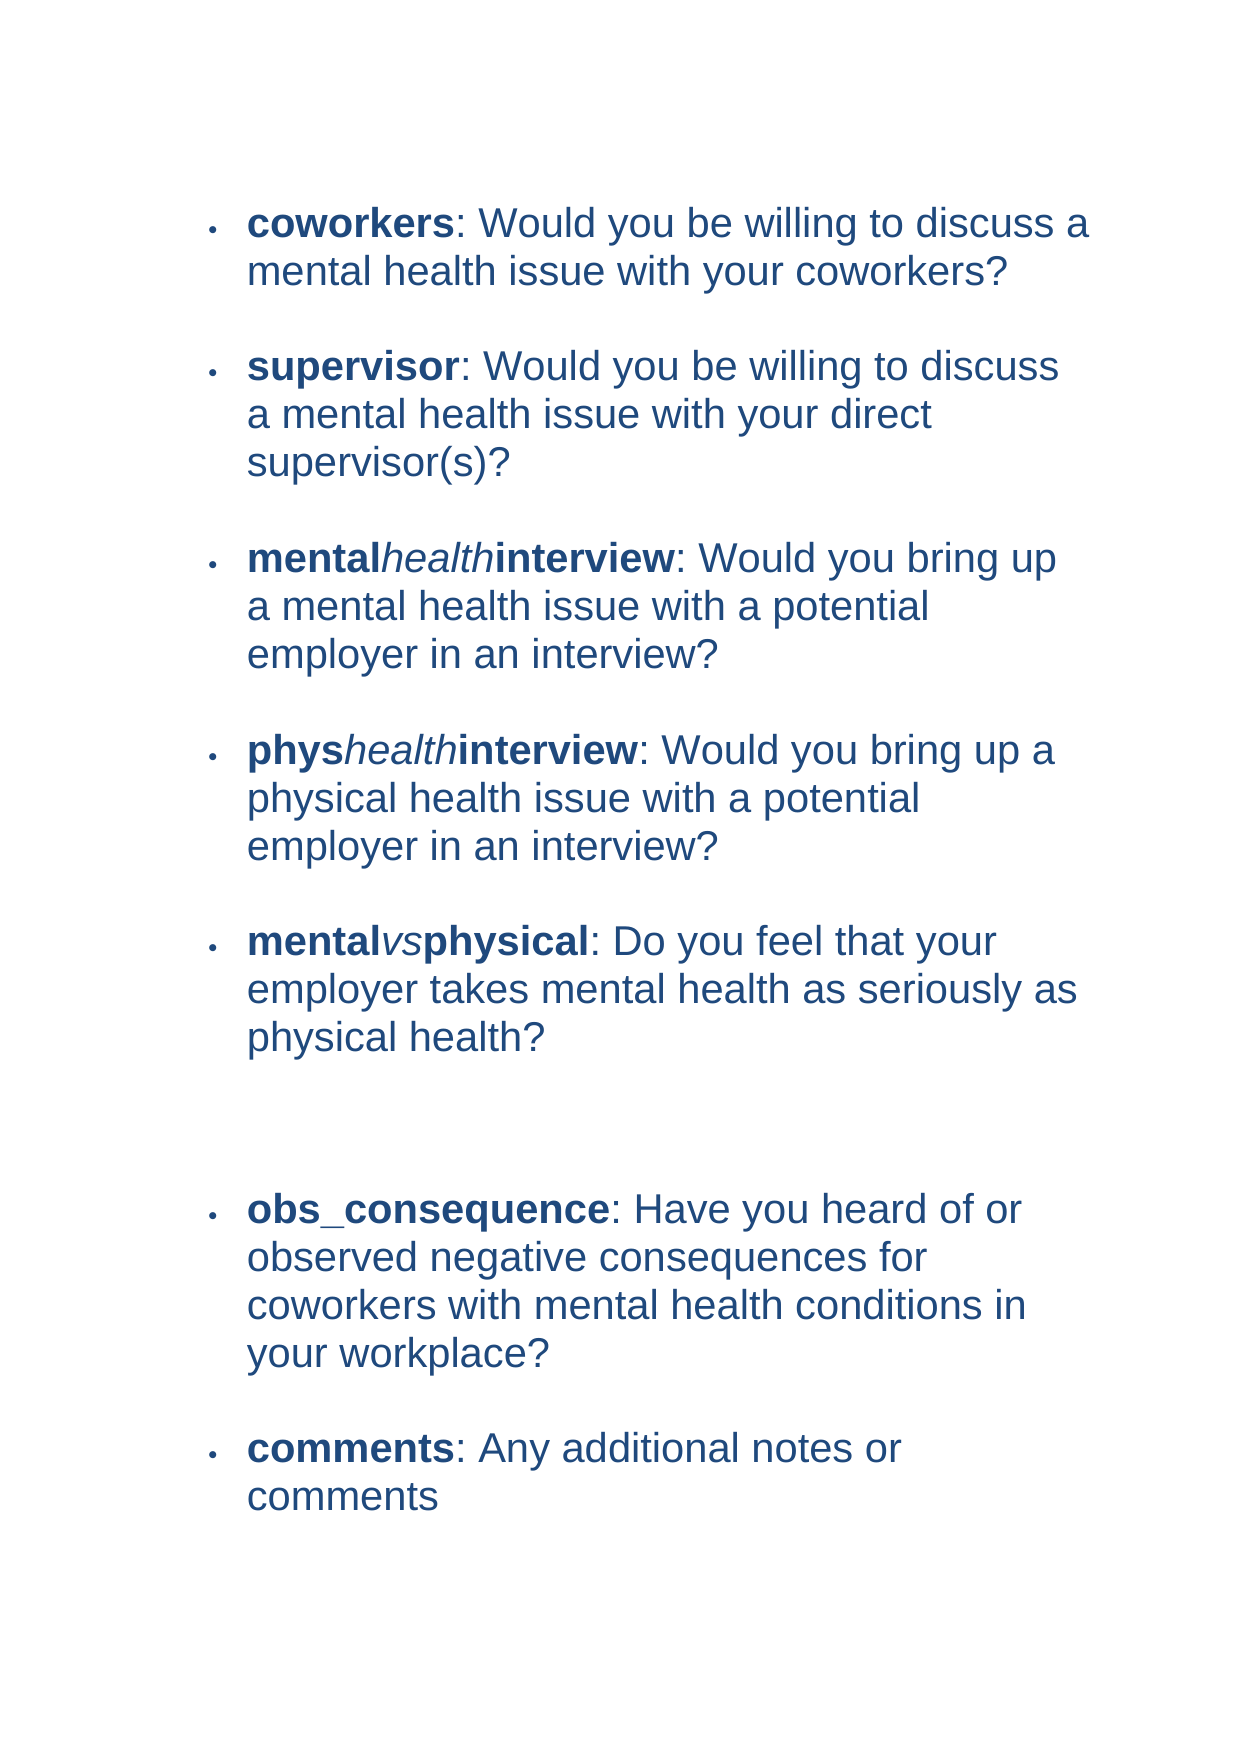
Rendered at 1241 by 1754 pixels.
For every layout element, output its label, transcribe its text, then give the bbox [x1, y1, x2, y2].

list obs_consequence: Have you heard of or observed negative consequences for coworkers with mental health conditions in your workplace? [209, 1184, 1090, 1376]
list coworkers: Would you be willing to discuss a mental health issue with your coworkers? [209, 198, 1090, 294]
list physhealthinterview: Would you bring up a physical health issue with a potential employer in an interview? [209, 725, 1090, 869]
list mentalhealthinterview: Would you bring up a mental health issue with a potential employer in an interview? [209, 533, 1090, 677]
list comments: Any additional notes or comments [209, 1424, 1090, 1520]
list mentalvsphysical: Do you feel that your employer takes mental health as seriously as physical health? [209, 917, 1090, 1060]
list supervisor: Would you be willing to discuss a mental health issue with your direct supervisor(s)? [209, 342, 1090, 485]
